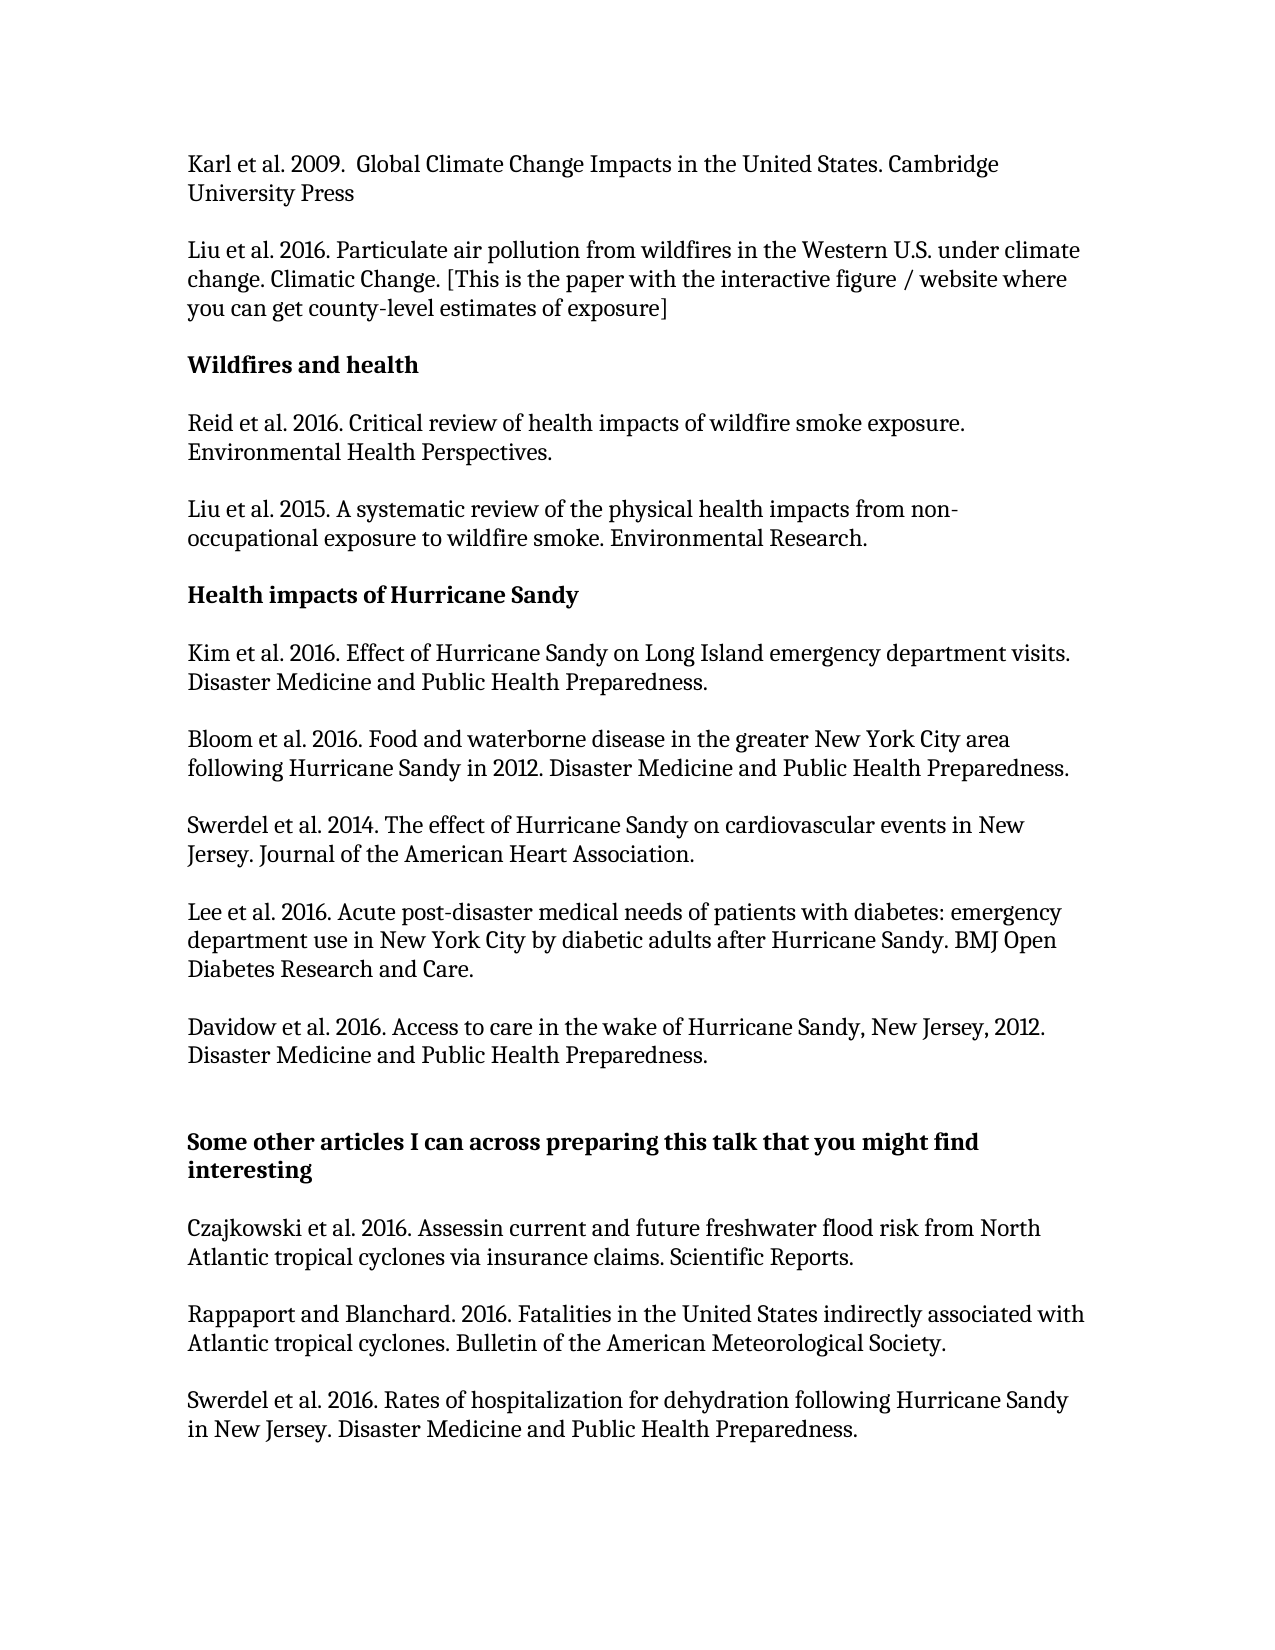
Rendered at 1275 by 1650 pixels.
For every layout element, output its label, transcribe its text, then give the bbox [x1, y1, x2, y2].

text Bloom et al. 2016. Food and waterborne disease in the greater New York City area following Hurricane Sandy in 2012. Disaster Medicine and Public Health Preparedness. [187, 725, 1087, 782]
text Czajkowski et al. 2016. Assessin current and future freshwater flood risk from North Atlantic tropical cyclones via insurance claims. Scientific Reports. [187, 1214, 1087, 1271]
text Liu et al. 2016. Particulate air pollution from wildfires in the Western U.S. under climate change. Climatic Change. [This is the paper with the interactive figure / website where you can get county-level estimates of exposure] [187, 236, 1087, 322]
text Karl et al. 2009. Global Climate Change Impacts in the United States. Cambridge University Press [187, 150, 1087, 207]
text Liu et al. 2015. A systematic review of the physical health impacts from non-occupational exposure to wildfire smoke. Environmental Research. [187, 495, 1087, 552]
text Rappaport and Blanchard. 2016. Fatalities in the United States indirectly associated with Atlantic tropical cyclones. Bulletin of the American Meteorological Society. [187, 1300, 1087, 1357]
text Davidow et al. 2016. Access to care in the wake of Hurricane Sandy, New Jersey, 2012. Disaster Medicine and Public Health Preparedness. [187, 1012, 1087, 1070]
text Reid et al. 2016. Critical review of health impacts of wildfire smoke exposure. Environmental Health Perspectives. [187, 409, 1087, 466]
text Swerdel et al. 2014. The effect of Hurricane Sandy on cardiovascular events in New Jersey. Journal of the American Heart Association. [187, 811, 1087, 869]
text Swerdel et al. 2016. Rates of hospitalization for dehydration following Hurricane Sandy in New Jersey. Disaster Medicine and Public Health Preparedness. [187, 1386, 1087, 1444]
text Kim et al. 2016. Effect of Hurricane Sandy on Long Island emergency department visits. Disaster Medicine and Public Health Preparedness. [187, 639, 1087, 696]
text Lee et al. 2016. Acute post-disaster medical needs of patients with diabetes: emergency department use in New York City by diabetic adults after Hurricane Sandy. BMJ Open Diabetes Research and Care. [187, 897, 1087, 984]
text Wildfires and health [187, 351, 1087, 380]
text Some other articles I can across preparing this talk that you might find interesting [187, 1127, 1087, 1185]
text Health impacts of Hurricane Sandy [187, 581, 1087, 610]
